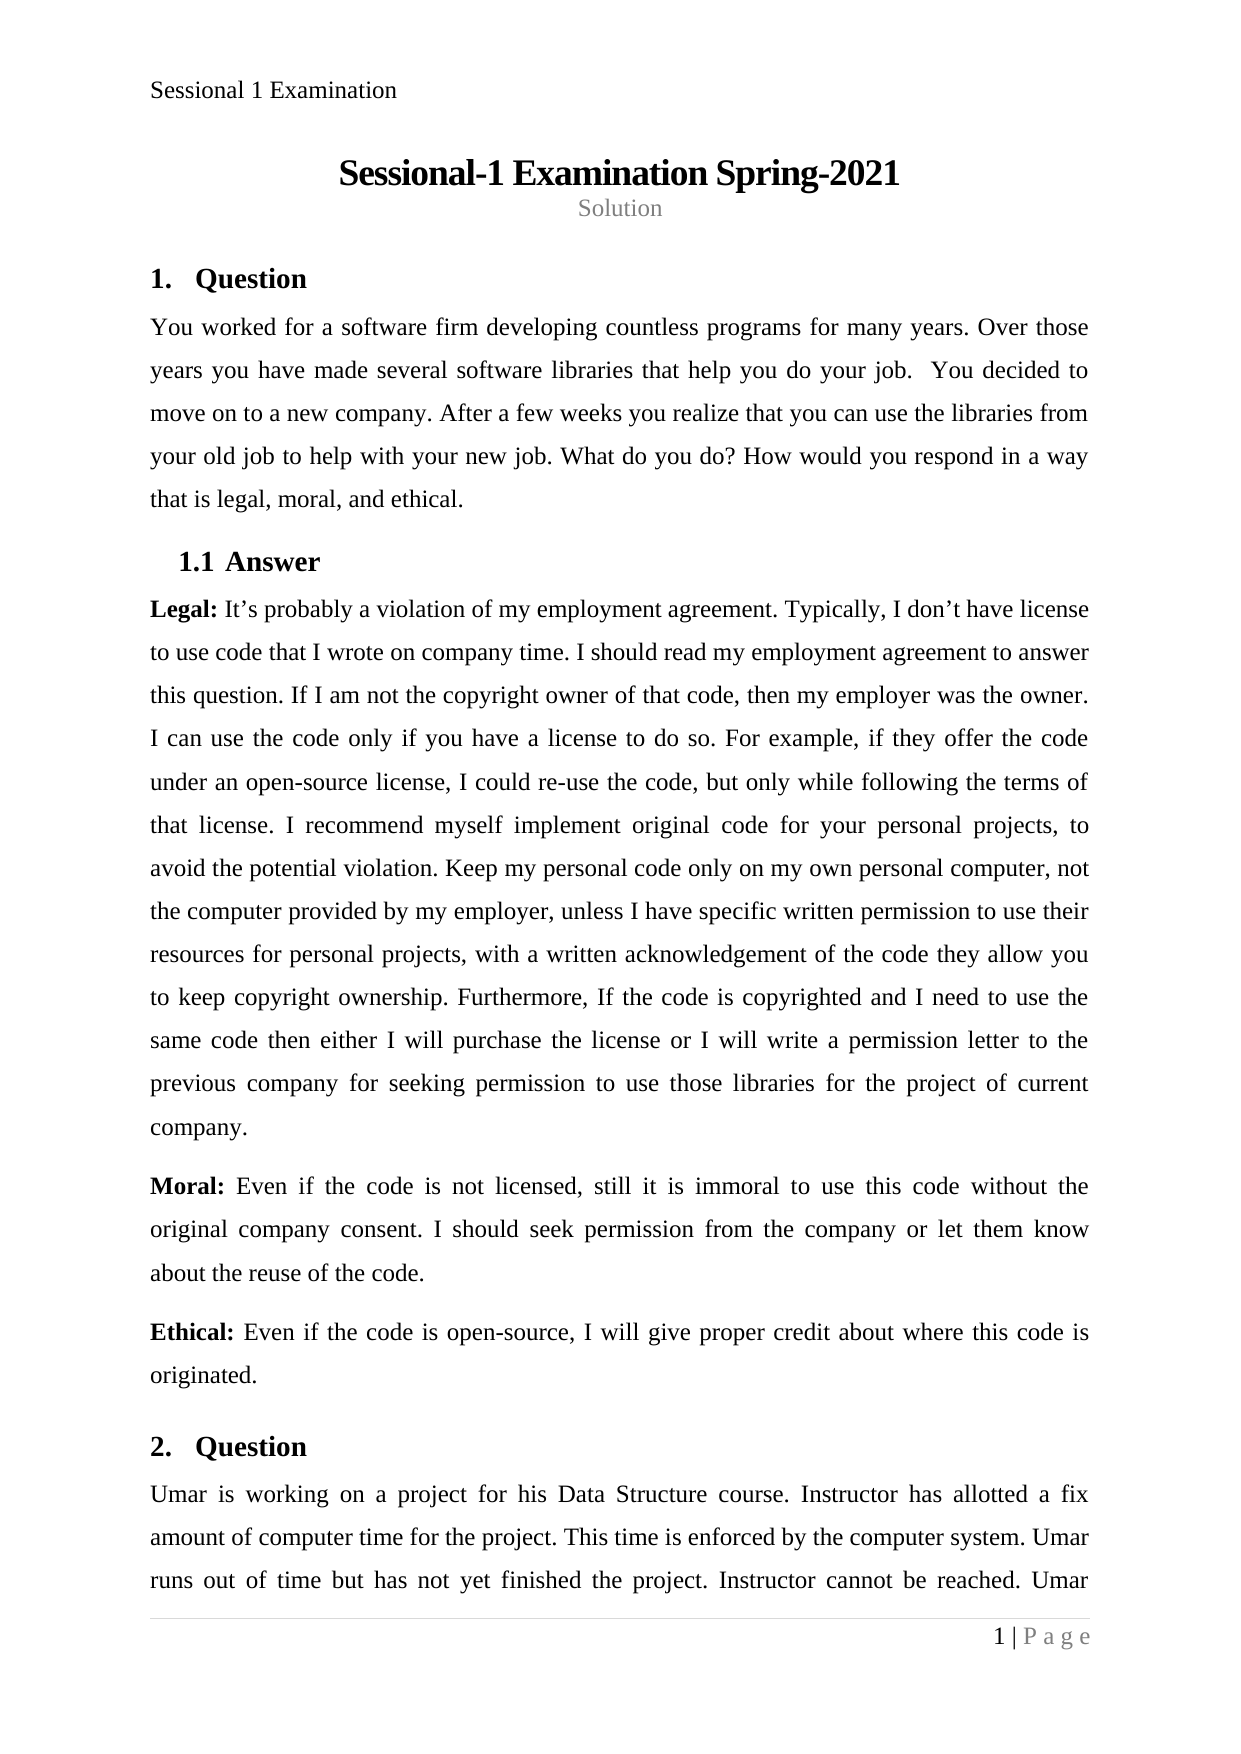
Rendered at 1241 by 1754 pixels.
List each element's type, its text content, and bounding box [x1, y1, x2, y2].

subtitle Question [150, 261, 1090, 295]
text Moral: Even if the code is not licensed, still it is immoral to use this code without the original company consent. I should seek permission from the company or let them know about the reuse of the code. [150, 1171, 1090, 1286]
text Solution [150, 193, 1090, 222]
text You worked for a software firm developing countless programs for many years. Over those years you have made several software libraries that help you do your job. You decided to move on to a new company. After a few weeks you realize that you can use the libraries from your old job to help with your new job. What do you do? How would you respond in a way that is legal, moral, and ethical. [150, 312, 1090, 513]
text Legal: It’s probably a violation of my employment agreement. Typically, I don’t have license to use code that I wrote on company time. I should read my employment agreement to answer this question. If I am not the copyright owner of that code, then my employer was the owner. I can use the code only if you have a license to do so. For example, if they offer the code under an open-source license, I could re-use the code, but only while following the terms of that license. I recommend myself implement original code for your personal projects, to avoid the potential violation. Keep my personal code only on my own personal computer, not the computer provided by my employer, unless I have specific written permission to use their resources for personal projects, with a written acknowledgement of the code they allow you to keep copyright ownership. Furthermore, If the code is copyrighted and I need to use the same code then either I will purchase the license or I will write a permission letter to the previous company for seeking permission to use those libraries for the project of current company. [150, 594, 1090, 1140]
text Ethical: Even if the code is open-source, I will give proper credit about where this code is originated. [150, 1317, 1090, 1389]
subtitle Question [150, 1429, 1090, 1462]
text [150, 1479, 1090, 1594]
title Sessional-1 Examination Spring-2021 [150, 150, 1090, 193]
subtitle Answer [178, 544, 1090, 577]
